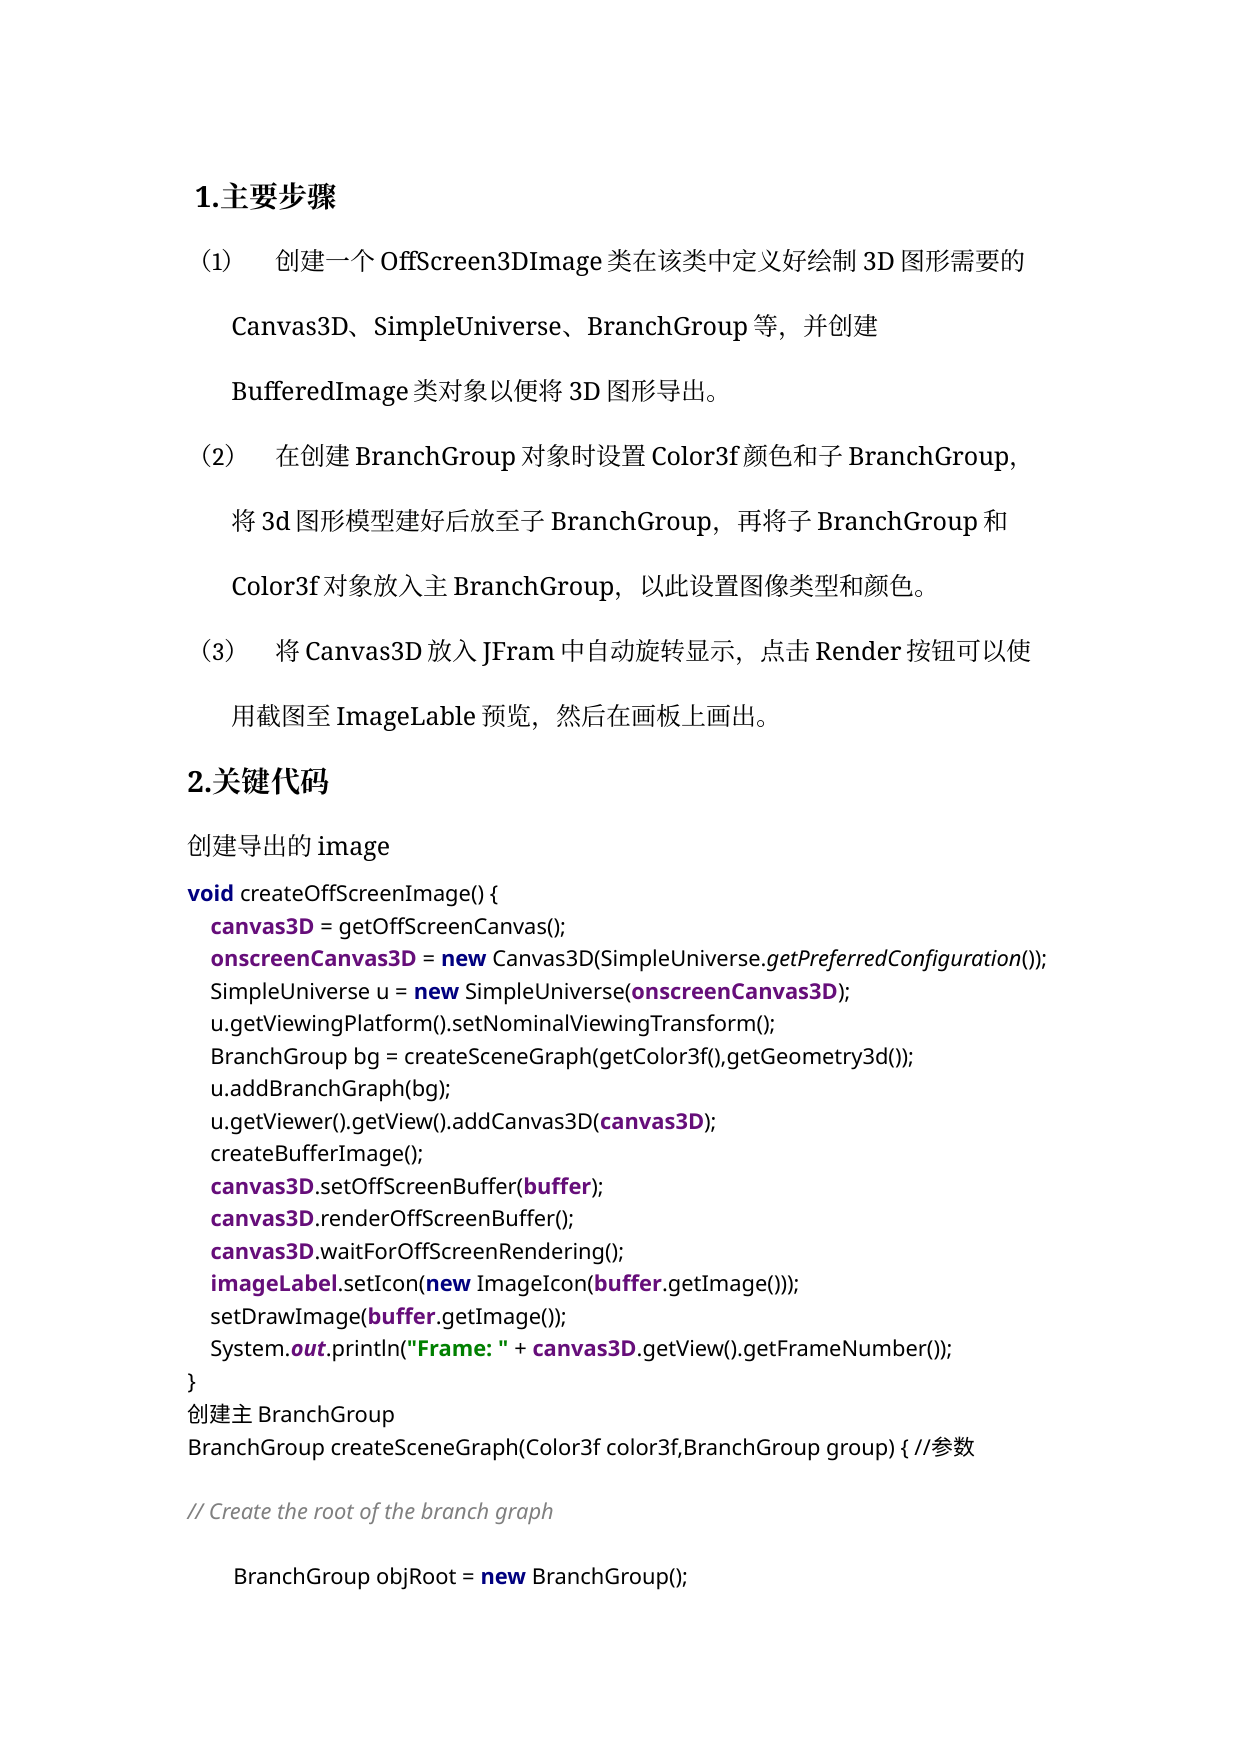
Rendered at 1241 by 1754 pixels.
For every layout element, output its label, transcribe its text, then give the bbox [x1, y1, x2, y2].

text SimpleUniverse u = new SimpleUniverse(onscreenCanvas3D); [187, 974, 1053, 1007]
text u.addBranchGraph(bg); [187, 1072, 1053, 1104]
text 创建导出的image [187, 812, 1053, 877]
text } [187, 1364, 1053, 1397]
text 1.主要步骤 [187, 162, 1053, 227]
text canvas3D.waitForOffScreenRendering(); [187, 1234, 1053, 1267]
text canvas3D.setOffScreenBuffer(buffer); [187, 1169, 1053, 1202]
text BranchGroup bg = createSceneGraph(getColor3f(),getGeometry3d()); [187, 1039, 1053, 1072]
text setDrawImage(buffer.getImage()); [187, 1299, 1053, 1332]
list 创建一个OffScreen3DImage类在该类中定义好绘制3D图形需要的Canvas3D、SimpleUniverse、BranchGroup等，并创建BufferedImage类对象以便将3D图形导出。 [187, 227, 1053, 422]
text imageLabel.setIcon(new ImageIcon(buffer.getImage())); [187, 1267, 1053, 1299]
text // Create the root of the branch graph [187, 1494, 1053, 1527]
text canvas3D = getOffScreenCanvas(); [187, 909, 1053, 942]
text void createOffScreenImage() { [187, 877, 1053, 909]
text System.out.println("Frame: " + canvas3D.getView().getFrameNumber()); [187, 1332, 1053, 1364]
list 将Canvas3D放入JFram中自动旋转显示，点击Render按钮可以使用截图至ImageLable预览，然后在画板上画出。 [187, 617, 1053, 747]
text createBufferImage(); [187, 1137, 1053, 1169]
text 创建主BranchGroup [187, 1397, 1053, 1429]
text 2.关键代码 [187, 747, 1053, 812]
text u.getViewer().getView().addCanvas3D(canvas3D); [187, 1104, 1053, 1137]
text BranchGroup objRoot = new BranchGroup(); [187, 1559, 1053, 1592]
text canvas3D.renderOffScreenBuffer(); [187, 1202, 1053, 1234]
text BranchGroup createSceneGraph(Color3f color3f,BranchGroup group) { //参数 [187, 1429, 1053, 1462]
text onscreenCanvas3D = new Canvas3D(SimpleUniverse.getPreferredConfiguration()); [187, 942, 1053, 974]
text u.getViewingPlatform().setNominalViewingTransform(); [187, 1007, 1053, 1039]
list 在创建BranchGroup对象时设置Color3f颜色和子BranchGroup，将3d图形模型建好后放至子BranchGroup，再将子BranchGroup和Color3f对象放入主BranchGroup，以此设置图像类型和颜色。 [187, 422, 1053, 617]
